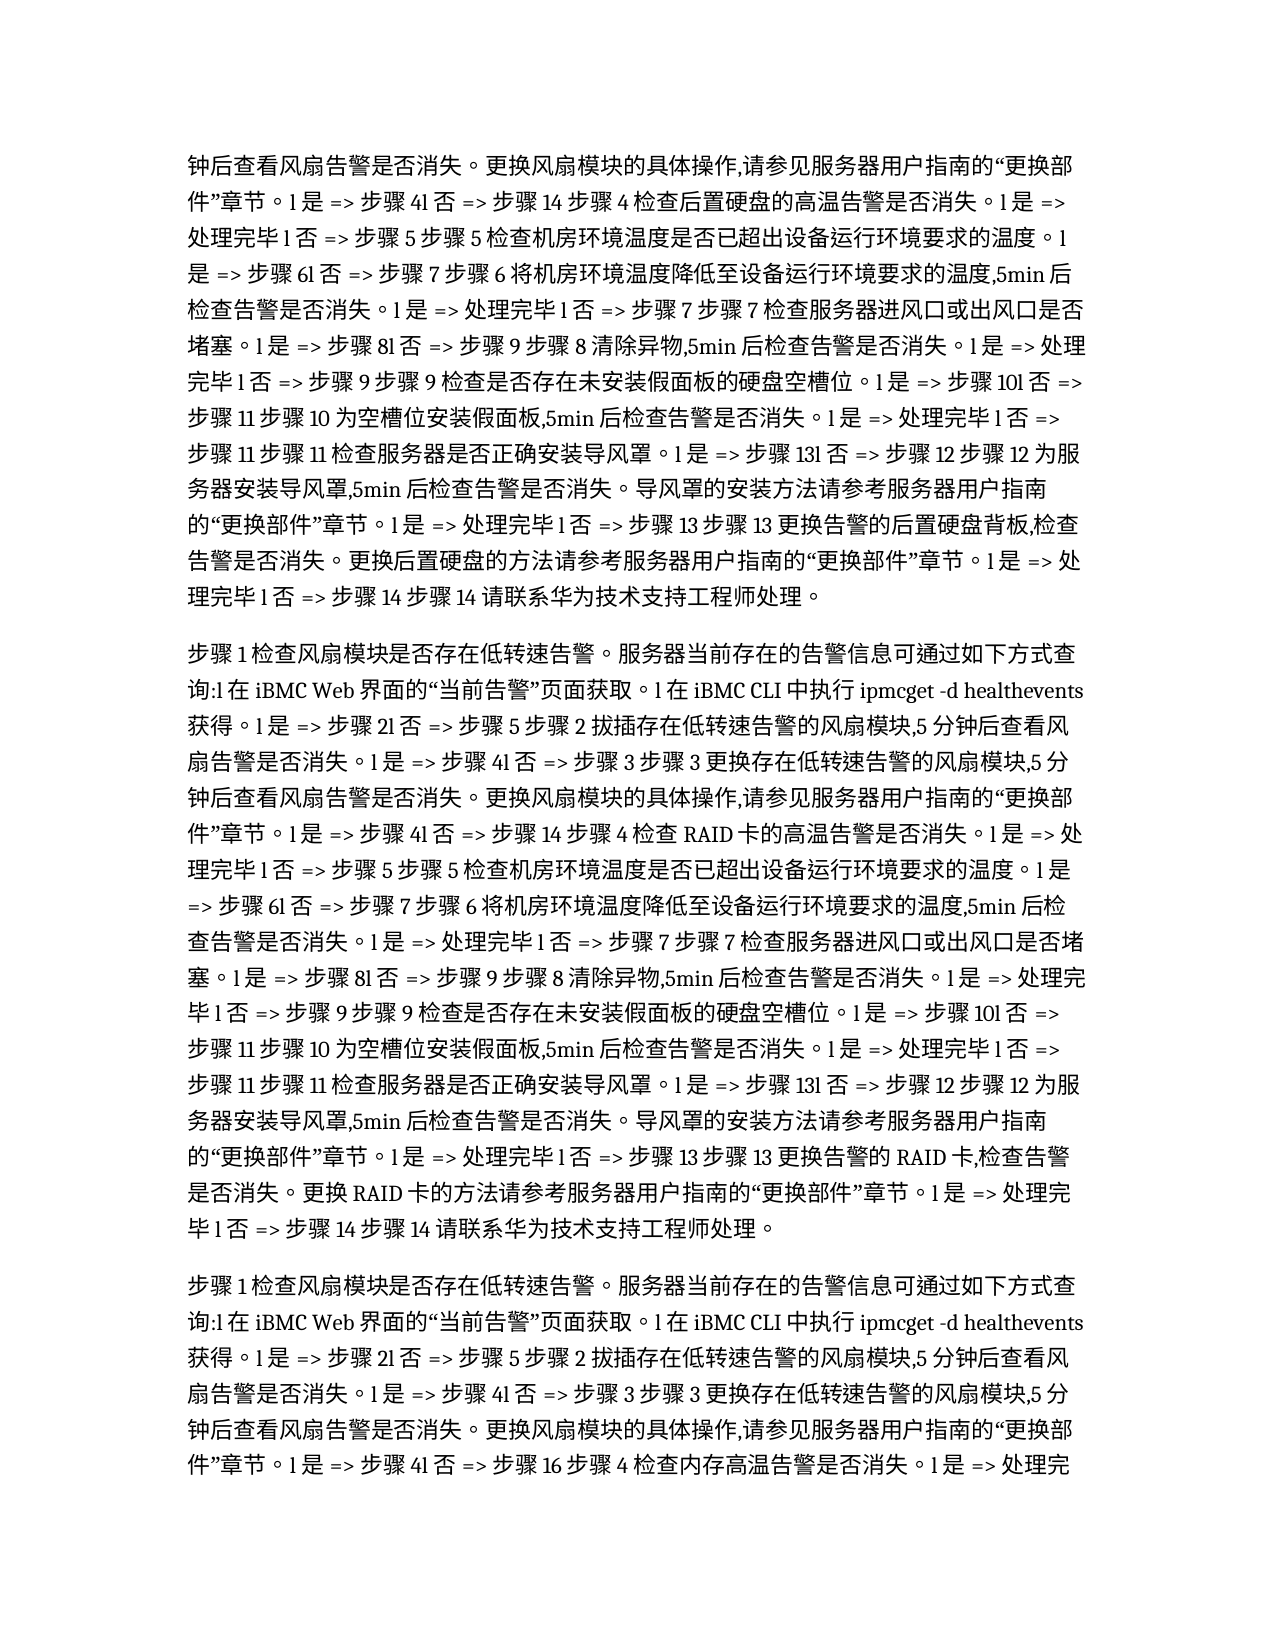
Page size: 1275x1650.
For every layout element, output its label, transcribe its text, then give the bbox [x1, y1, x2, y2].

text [187, 150, 1087, 612]
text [187, 1270, 1087, 1481]
text 步骤1 检查风扇模块是否存在低转速告警。服务器当前存在的告警信息可通过如下方式查询:l 在iBMC Web界面的“当前告警”页面获取。l 在iBMC CLI中执行ipmcget -d healthevents获得。l 是 => 步骤2l 否 => 步骤5步骤2 拔插存在低转速告警的风扇模块,5分钟后查看风扇告警是否消失。l 是 => 步骤4l 否 => 步骤3步骤3 更换存在低转速告警的风扇模块,5分钟后查看风扇告警是否消失。更换风扇模块的具体操作,请参见服务器用户指南的“更换部件”章节。l是 => 步骤4l否 => 步骤14步骤4 检查RAID卡的高温告警是否消失。l 是 => 处理完毕l 否 => 步骤5步骤5 检查机房环境温度是否已超出设备运行环境要求的温度。l 是 => 步骤6l 否 => 步骤7步骤6 将机房环境温度降低至设备运行环境要求的温度,5min后检查告警是否消失。l 是 => 处理完毕l 否 => 步骤7步骤7 检查服务器进风口或出风口是否堵塞。l 是 => 步骤8l 否 => 步骤9步骤8 清除异物,5min后检查告警是否消失。l 是 => 处理完毕l 否 => 步骤9步骤9 检查是否存在未安装假面板的硬盘空槽位。l 是 => 步骤10l 否 => 步骤11步骤10 为空槽位安装假面板,5min后检查告警是否消失。l 是 => 处理完毕l 否 => 步骤11步骤11 检查服务器是否正确安装导风罩。l 是 => 步骤13l 否 => 步骤12步骤12 为服务器安装导风罩,5min后检查告警是否消失。导风罩的安装方法请参考服务器用户指南的“更换部件”章节。l 是 => 处理完毕l 否 => 步骤13步骤13 更换告警的RAID卡,检查告警是否消失。更换RAID卡的方法请参考服务器用户指南的“更换部件”章节。l 是 => 处理完毕l 否 => 步骤14步骤14 请联系华为技术支持工程师处理。 [187, 638, 1087, 1244]
